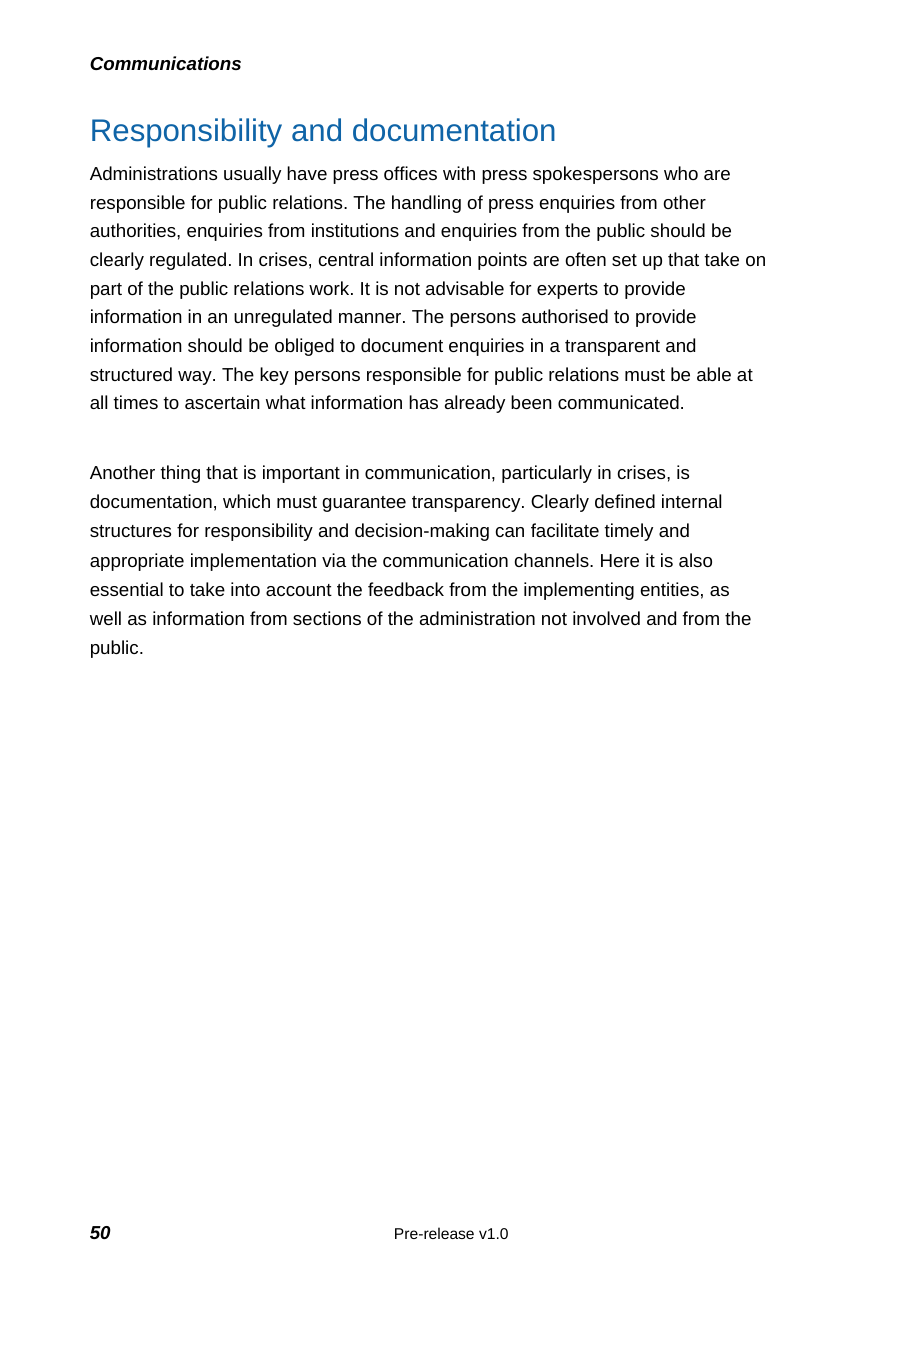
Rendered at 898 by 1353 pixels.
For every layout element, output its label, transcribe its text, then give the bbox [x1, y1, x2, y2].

text Administrations usually have press offices with press spokespersons who are responsible for public relations. The handling of press enquiries from other authorities, enquiries from institutions and enquiries from the public should be clearly regulated. In crises, central information points are often set up that take on part of the public relations work. It is not advisable for experts to provide information in an unregulated manner. The persons authorised to provide information should be obliged to document enquiries in a transparent and structured way. The key persons responsible for public relations must be able at all times to ascertain what information has already been communicated. [89, 163, 769, 414]
text 50 Pre-release v1.0 [89, 1222, 769, 1243]
text Communications [89, 53, 769, 75]
text Another thing that is important in communication, particularly in crises, is documentation, which must guarantee transparency. Clearly defined internal structures for responsibility and decision-making can facilitate timely and appropriate implementation via the communication channels. Here it is also essential to take into account the feedback from the implementing entities, as well as information from sections of the administration not involved and from the public. [89, 462, 758, 658]
text Responsibility and documentation [89, 112, 769, 148]
